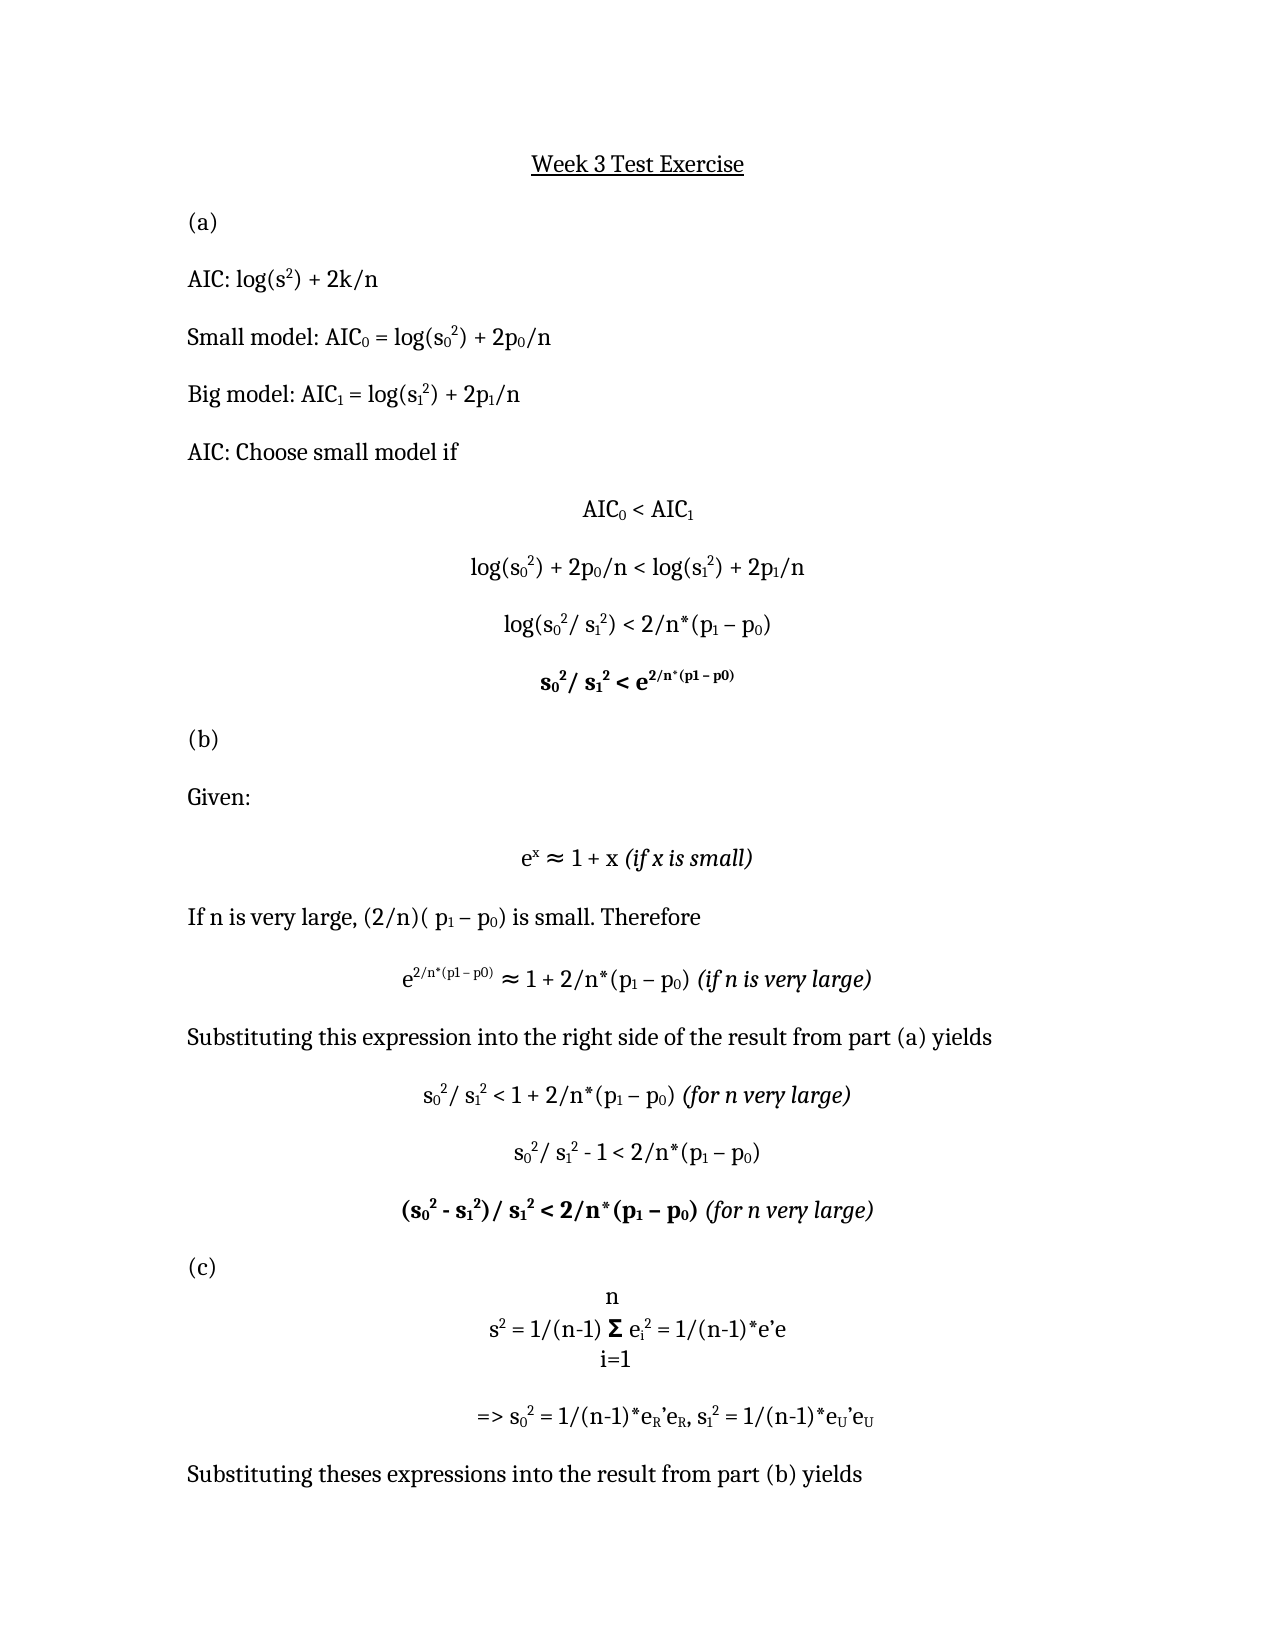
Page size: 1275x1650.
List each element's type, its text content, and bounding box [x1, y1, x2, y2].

text Substituting this expression into the right side of the result from part (a) yields [187, 1023, 1087, 1052]
text n [187, 1282, 1087, 1311]
text (s02 - s12)/ s12 < 2/n*(p1 – p0) (for n very large) [187, 1196, 1087, 1224]
text s02/ s12 < e2/n*(p1 – p0) [187, 667, 1087, 696]
text s02/ s12 < 1 + 2/n*(p1 – p0) (for n very large) [187, 1081, 1087, 1109]
text Week 3 Test Exercise [187, 150, 1087, 179]
text AIC: log(s2) + 2k/n [187, 265, 1087, 294]
text log(s02) + 2p0/n < log(s12) + 2p1/n [187, 552, 1087, 581]
text Given: [187, 782, 1087, 811]
list => s02 = 1/(n-1)*eR’eR, s12 = 1/(n-1)*eU’eU [262, 1402, 1087, 1431]
text Substituting theses expressions into the result from part (b) yields [187, 1460, 1087, 1488]
text s02/ s12 - 1 < 2/n*(p1 – p0) [187, 1138, 1087, 1167]
text log(s02/ s12) < 2/n*(p1 – p0) [187, 610, 1087, 639]
text AIC: Choose small model if [187, 437, 1087, 466]
text s2 = 1/(n-1) Σ ei2 = 1/(n-1)*e’e [187, 1311, 1087, 1345]
text ex ≈ 1 + x (if x is small) [187, 840, 1087, 874]
text Big model: AIC1 = log(s12) + 2p1/n [187, 380, 1087, 409]
text e2/n*(p1 – p0) ≈ 1 + 2/n*(p1 – p0) (if n is very large) [187, 960, 1087, 994]
text AIC0 < AIC1 [187, 495, 1087, 524]
text i=1 [187, 1345, 1087, 1373]
text If n is very large, (2/n)( p1 – p0) is small. Therefore [187, 903, 1087, 932]
text Small model: AIC0 = log(s02) + 2p0/n [187, 322, 1087, 351]
text (a) [187, 207, 1087, 236]
text (b) [187, 725, 1087, 754]
text (c) [187, 1253, 1087, 1282]
